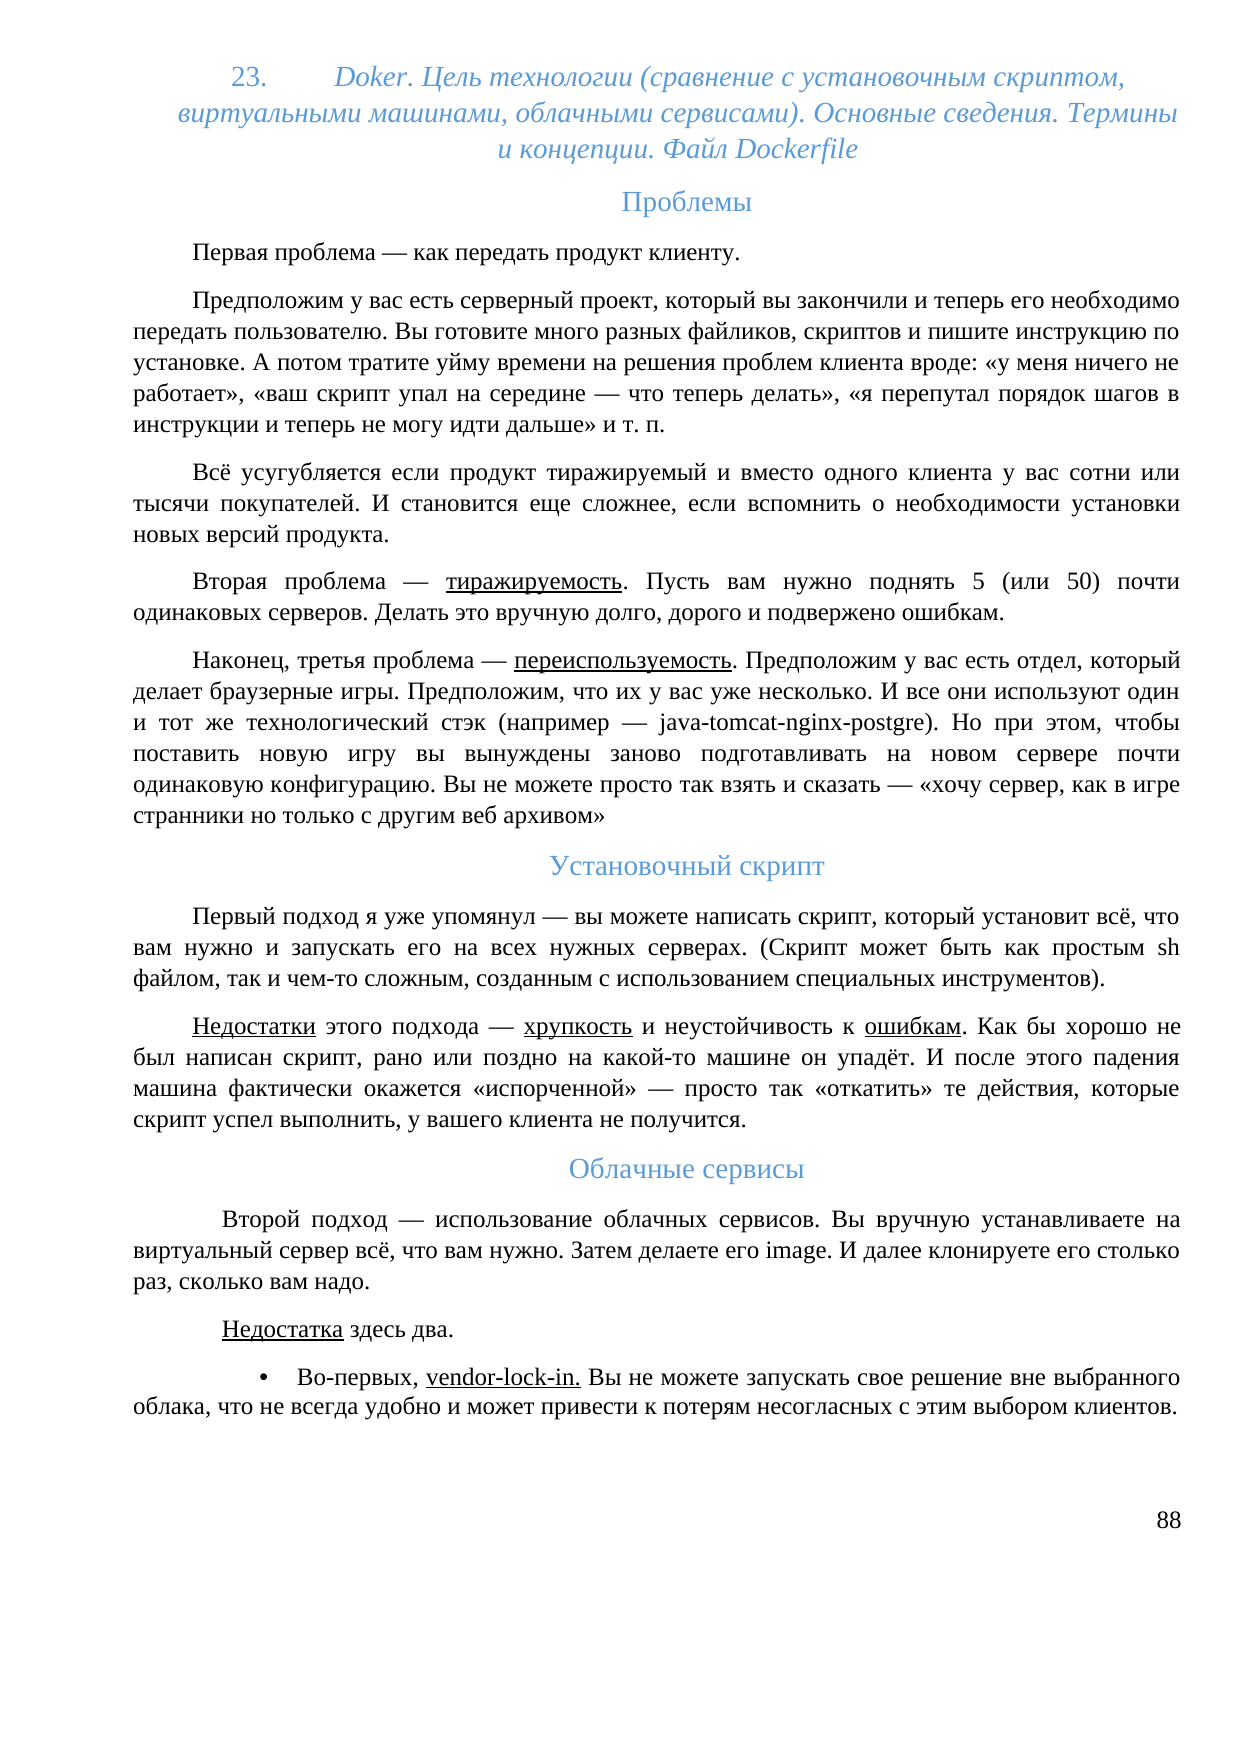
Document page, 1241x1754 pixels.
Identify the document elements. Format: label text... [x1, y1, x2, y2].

list Во-первых, vendor-lock-in. Вы не можете запускать свое решение вне выбранного облака, что не всегда удобно и может привести к потерям несогласных с этим выбором клиентов. [133, 1362, 1181, 1419]
text Вторая проблема — тиражируемость. Пусть вам нужно поднять 5 (или 50) почти одинаковых серверов. Делать это вручную долго, дорого и подвержено ошибкам. [133, 566, 1181, 626]
text Облачные сервисы [133, 1152, 1181, 1185]
text Проблемы [133, 184, 1181, 218]
text Установочный скрипт [133, 848, 1181, 882]
text Всё усугубляется если продукт тиражируемый и вместо одного клиента у вас сотни или тысячи покупателей. И становится еще сложнее, если вспомнить о необходимости установки новых версий продукта. [133, 457, 1181, 547]
text Первая проблема — как передать продукт клиенту. [133, 237, 1181, 266]
text Второй подход — использование облачных сервисов. Вы вручную устанавливаете на виртуальный сервер всё, что вам нужно. Затем делаете его image. И далее клонируете его столько раз, сколько вам надо. [133, 1204, 1181, 1295]
text Недостатка здесь два. [133, 1314, 1181, 1343]
text Предположим у вас есть серверный проект, который вы закончили и теперь его необходимо передать пользователю. Вы готовите много разных файликов, скриптов и пишите инструкцию по установке. А потом тратите уйму времени на решения проблем клиента вроде: «у меня ничего не работает», «ваш скрипт упал на середине — что теперь делать», «я перепутал порядок шагов в инструкции и теперь не могу идти дальше» и т. п. [133, 285, 1181, 438]
subtitle Doker. Цель технологии (сравнение с установочным скриптом, виртуальными машинами, облачными сервисами). Основные сведения. Термины и концепции. Файл Dockerfile [177, 59, 1181, 165]
text Недостатки этого подхода — хрупкость и неустойчивость к ошибкам. Как бы хорошо не был написан скрипт, рано или поздно на какой-то машине он упадёт. И после этого падения машина фактически окажется «испорченной» — просто так «откатить» те действия, которые скрипт успел выполнить, у вашего клиента не получится. [133, 1011, 1181, 1133]
text Первый подход я уже упомянул — вы можете написать скрипт, который установит всё, что вам нужно и запускать его на всех нужных серверах. (Скрипт может быть как простым sh файлом, так и чем-то сложным, созданным с использованием специальных инструментов). [133, 901, 1181, 992]
text Наконец, третья проблема — переиспользуемость. Предположим у вас есть отдел, который делает браузерные игры. Предположим, что их у вас уже несколько. И все они используют один и тот же технологический стэк (например — java-tomcat-nginx-postgre). Но при этом, чтобы поставить новую игру вы вынуждены заново подготавливать на новом сервере почти одинаковую конфигурацию. Вы не можете просто так взять и сказать — «хочу сервер, как в игре странники но только с другим веб архивом» [133, 645, 1181, 829]
